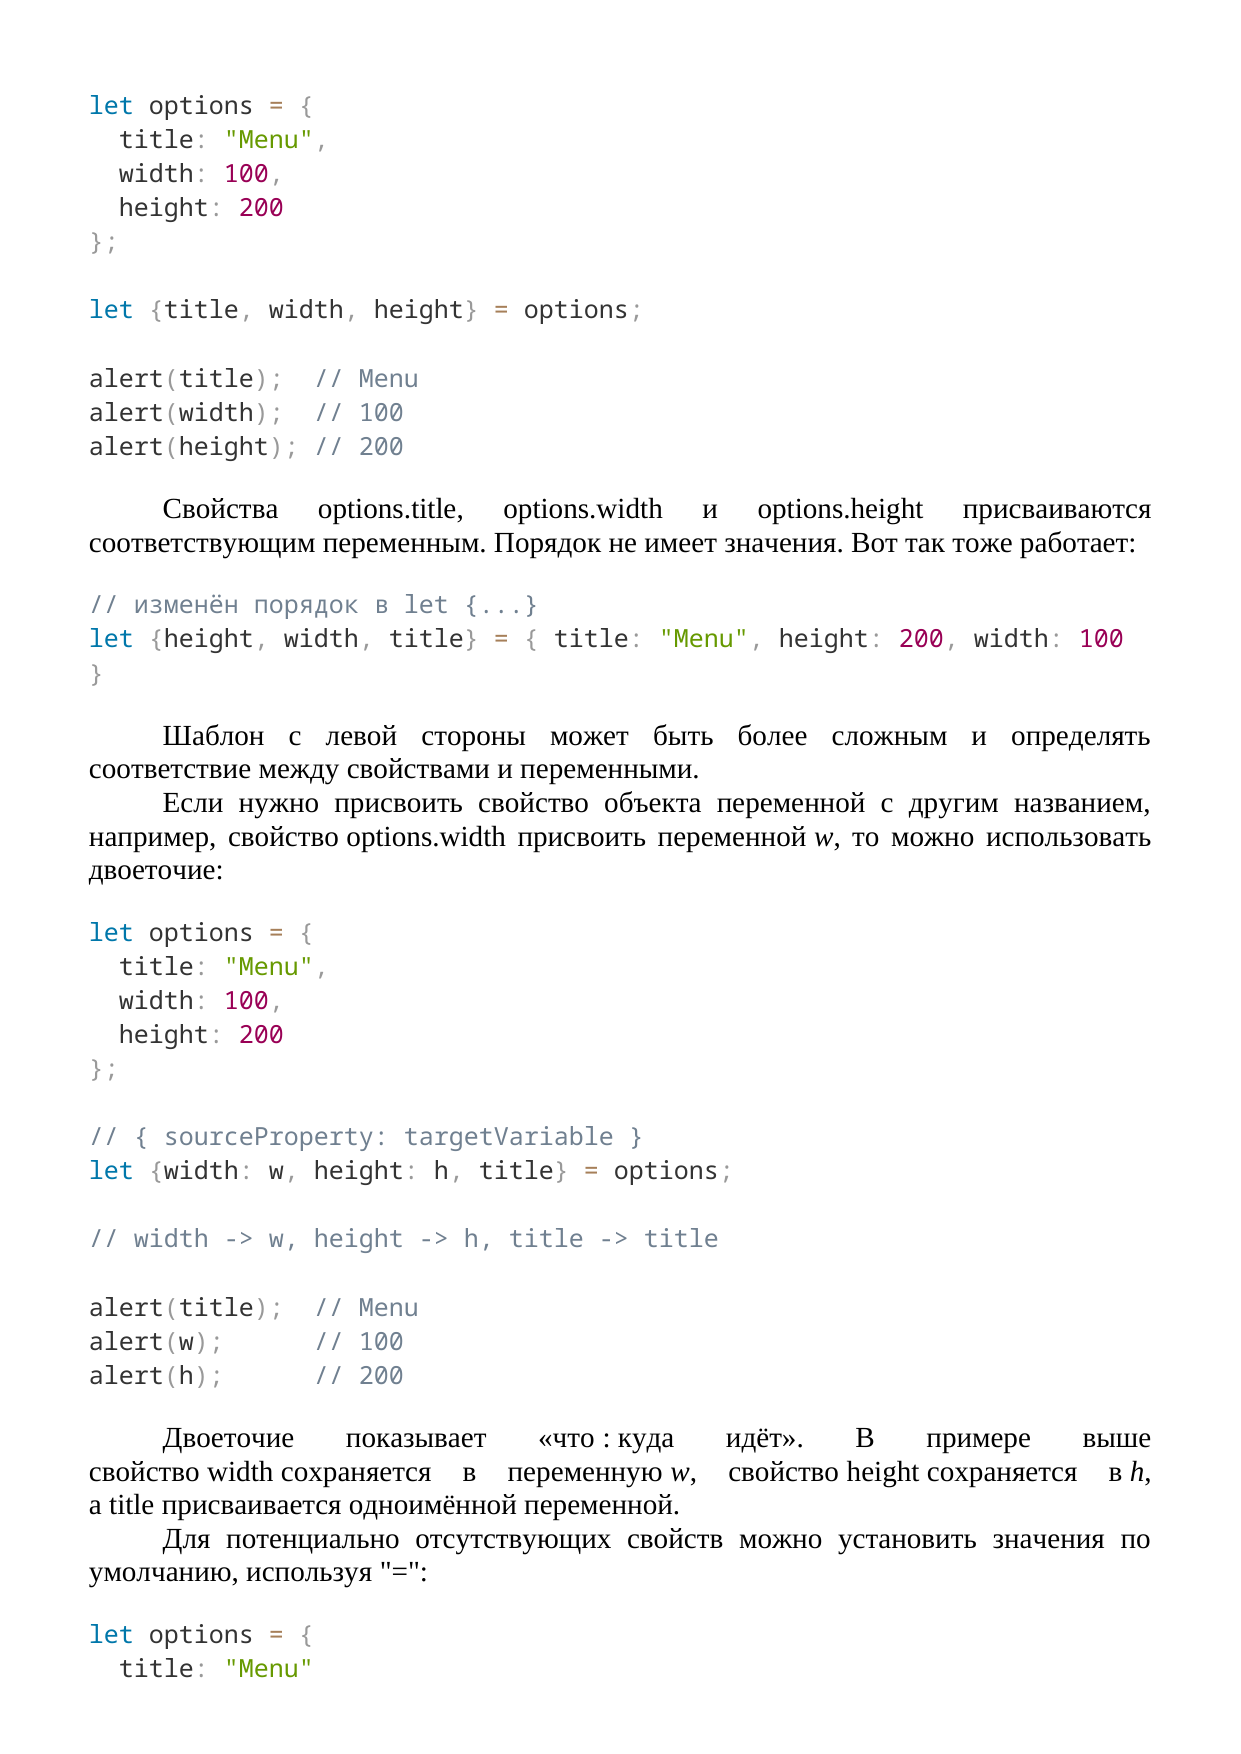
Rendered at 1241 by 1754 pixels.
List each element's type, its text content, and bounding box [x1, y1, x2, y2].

text alert(title); // Menu [89, 1289, 1152, 1323]
text }; [89, 224, 1152, 258]
text let {height, width, title} = { title: "Menu", height: 200, width: 100 } [89, 621, 1152, 689]
text // width -> w, height -> h, title -> title [89, 1221, 1152, 1255]
text width: 100, [89, 983, 1152, 1017]
list Для потенциально отсутствующих свойств можно установить значения по умолчанию, используя "=": [89, 1521, 1152, 1588]
list Двоеточие показывает «что : куда идёт». В примере выше свойство width сохраняется в переменную w, свойство height сохраняется в h, а title присваивается одноимённой переменной. [89, 1420, 1152, 1521]
text let options = { [89, 88, 1152, 122]
text alert(w); // 100 [89, 1323, 1152, 1357]
text alert(title); // Menu [89, 360, 1152, 394]
text }; [89, 1051, 1152, 1085]
text // изменён порядок в let {...} [89, 587, 1152, 621]
text alert(width); // 100 [89, 394, 1152, 428]
list Свойства options.title, options.width и options.height присваиваются соответствующим переменным. Порядок не имеет значения. Вот так тоже работает: [89, 491, 1152, 558]
text height: 200 [89, 190, 1152, 224]
text width: 100, [89, 156, 1152, 190]
text let options = { [89, 1617, 1152, 1651]
text title: "Menu", [89, 948, 1152, 983]
text let {title, width, height} = options; [89, 292, 1152, 326]
text let {width: w, height: h, title} = options; [89, 1153, 1152, 1187]
text alert(height); // 200 [89, 428, 1152, 462]
text let options = { [89, 914, 1152, 948]
text height: 200 [89, 1017, 1152, 1051]
text // { sourceProperty: targetVariable } [89, 1119, 1152, 1153]
text title: "Menu", [89, 122, 1152, 156]
list Шаблон с левой стороны может быть более сложным и определять соответствие между свойствами и переменными. [89, 718, 1152, 785]
text alert(h); // 200 [89, 1357, 1152, 1391]
text title: "Menu" [89, 1651, 1152, 1685]
list Если нужно присвоить свойство объекта переменной с другим названием, например, свойство options.width присвоить переменной w, то можно использовать двоеточие: [89, 785, 1152, 886]
